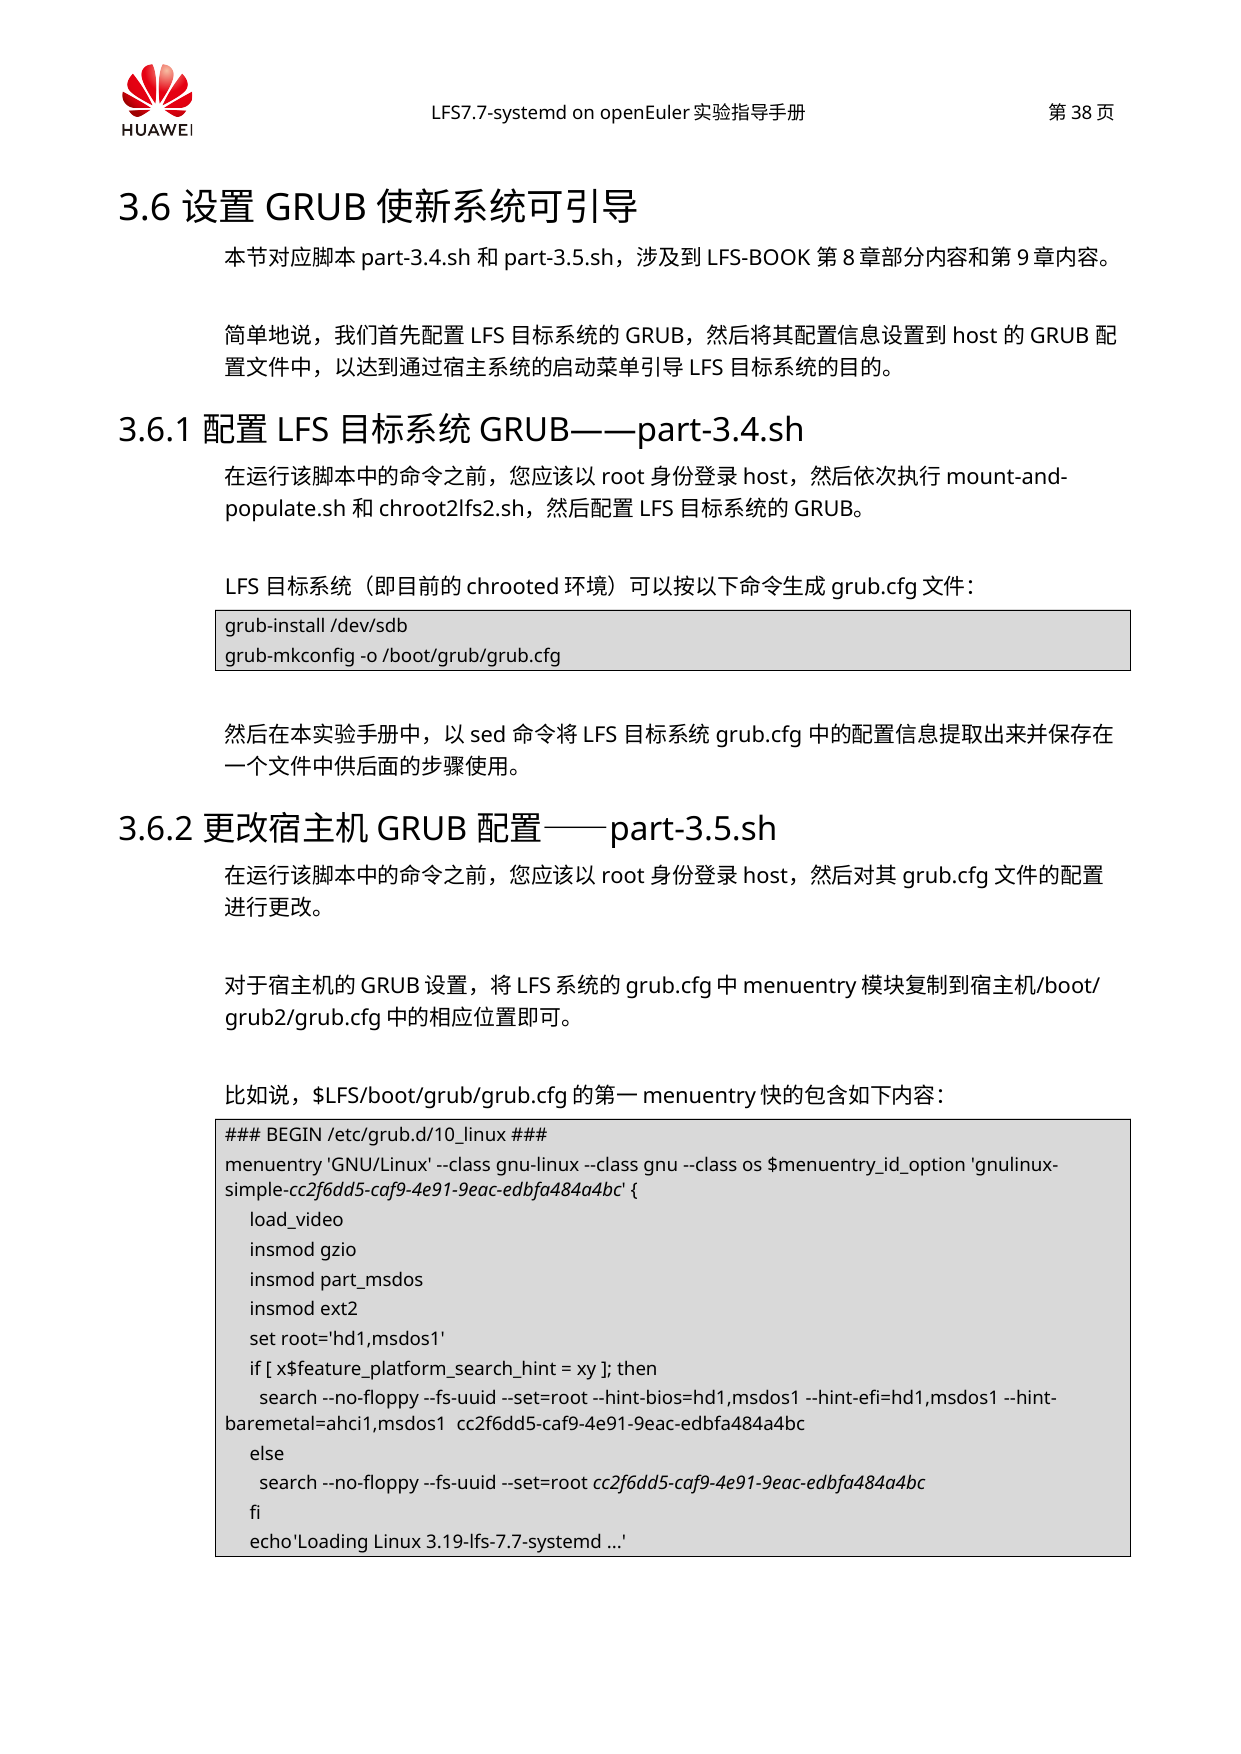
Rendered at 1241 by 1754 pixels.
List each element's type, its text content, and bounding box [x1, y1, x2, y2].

text insmod ext2 [216, 1292, 1130, 1321]
text 对于宿主机的GRUB设置，将LFS系统的grub.cfg中menuentry模块复制到宿主机/boot/grub2/grub.cfg中的相应位置即可。 [224, 968, 1122, 1032]
subtitle 更改宿主机 GRUB 配置——part-3.5.sh [118, 802, 1122, 850]
text 简单地说，我们首先配置 LFS 目标系统的 GRUB，然后将其配置信息设置到 host 的 GRUB 配置文件中，以达到通过宿主系统的启动菜单引导 LFS 目标系统的目的。 [224, 318, 1122, 382]
text else [216, 1437, 1130, 1465]
text if [ x$feature_platform_search_hint = xy ]; then [216, 1352, 1130, 1380]
picture [122, 64, 193, 136]
text fi [216, 1496, 1130, 1525]
text LFS 目标系统（即目前的chrooted环境）可以按以下命令生成grub.cfg文件： [224, 569, 1122, 601]
text grub-install /dev/sdb [216, 611, 1130, 638]
text menuentry 'GNU/Linux' --class gnu-linux --class gnu --class os $menuentry_id_option 'gnulinux-simple-cc2f6dd5-caf9-4e91-9eac-edbfa484a4bc' { [216, 1148, 1130, 1202]
text search --no-floppy --fs-uuid --set=root cc2f6dd5-caf9-4e91-9eac-edbfa484a4bc [216, 1466, 1130, 1495]
text set root='hd1,msdos1' [216, 1322, 1130, 1351]
text insmod part_msdos [216, 1263, 1130, 1291]
text 比如说，$LFS/boot/grub/grub.cfg的第一menuentry快的包含如下内容： [224, 1078, 1122, 1110]
text 在运行该脚本中的命令之前，您应该以 root 身份登录 host，然后依次执行 mount-and-populate.sh 和 chroot2lfs2.sh，然后配置 LFS 目标系统的 GRUB。 [224, 459, 1122, 523]
text ### BEGIN /etc/grub.d/10_linux ### [216, 1120, 1130, 1147]
text 在运行该脚本中的命令之前，您应该以 root 身份登录 host，然后对其 grub.cfg 文件的配置进行更改。 [224, 858, 1122, 922]
text grub-mkconfig -o /boot/grub/grub.cfg [216, 639, 1130, 670]
text echo 'Loading Linux 3.19-lfs-7.7-systemd ...' [216, 1526, 1130, 1556]
text load_video [216, 1203, 1130, 1232]
text 本节对应脚本 part-3.4.sh 和 part-3.5.sh，涉及到 LFS-BOOK 第8章部分内容和第9章内容。 [224, 240, 1122, 272]
text search --no-floppy --fs-uuid --set=root --hint-bios=hd1,msdos1 --hint-efi=hd1,msdos1 --hint-baremetal=ahci1,msdos1 cc2f6dd5-caf9-4e91-9eac-edbfa484a4bc [216, 1381, 1130, 1436]
subtitle 设置 GRUB 使新系统可引导 [118, 177, 1122, 232]
subtitle 配置 LFS 目标系统 GRUB——part-3.4.sh [118, 403, 1122, 451]
text insmod gzio [216, 1233, 1130, 1262]
text 然后在本实验手册中，以 sed 命令将 LFS 目标系统 grub.cfg 中的配置信息提取出来并保存在一个文件中供后面的步骤使用。 [224, 717, 1122, 781]
